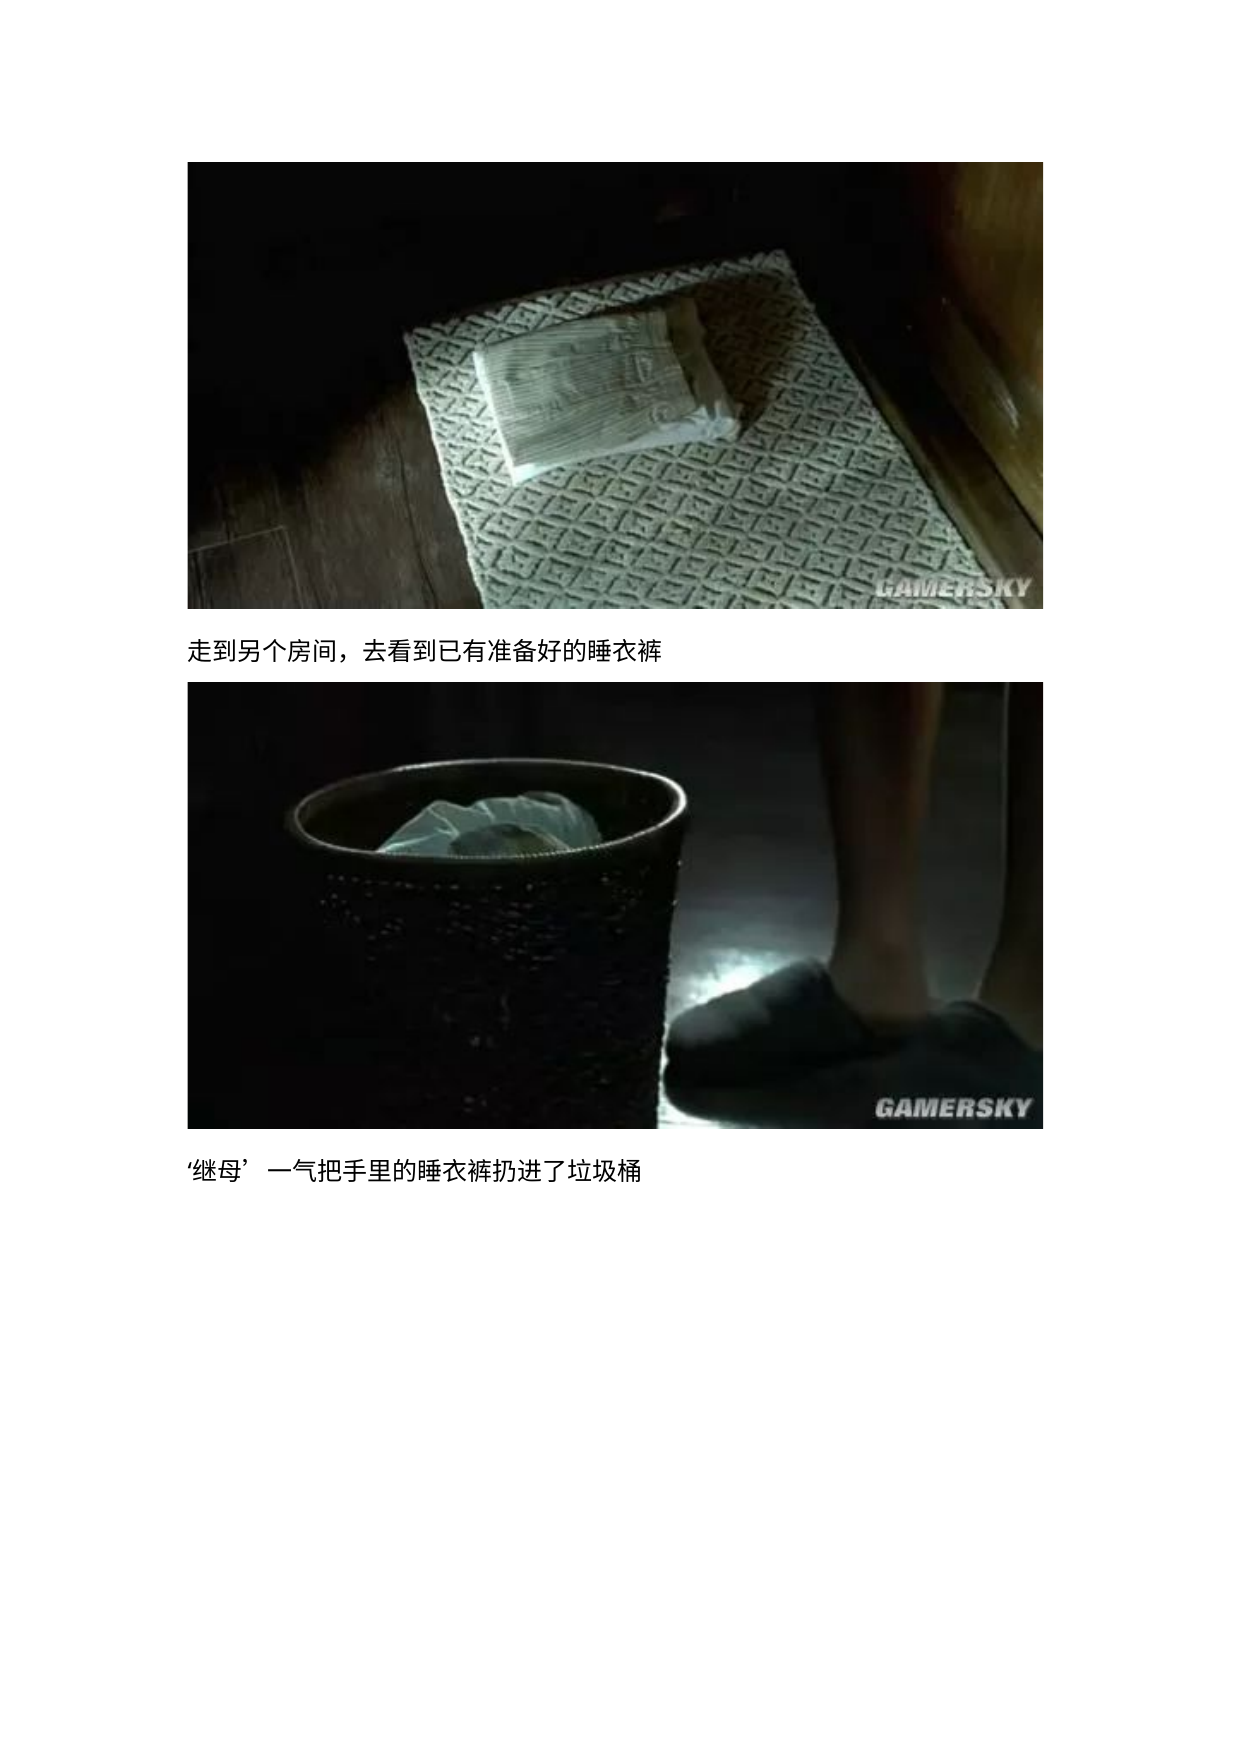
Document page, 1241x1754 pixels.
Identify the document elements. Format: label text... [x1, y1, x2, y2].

text 走到另个房间，去看到已有准备好的睡衣裤 [187, 617, 1053, 682]
picture [187, 162, 1044, 609]
picture [187, 682, 1044, 1129]
text ‘继母’一气把手里的睡衣裤扔进了垃圾桶 [187, 1137, 1053, 1202]
